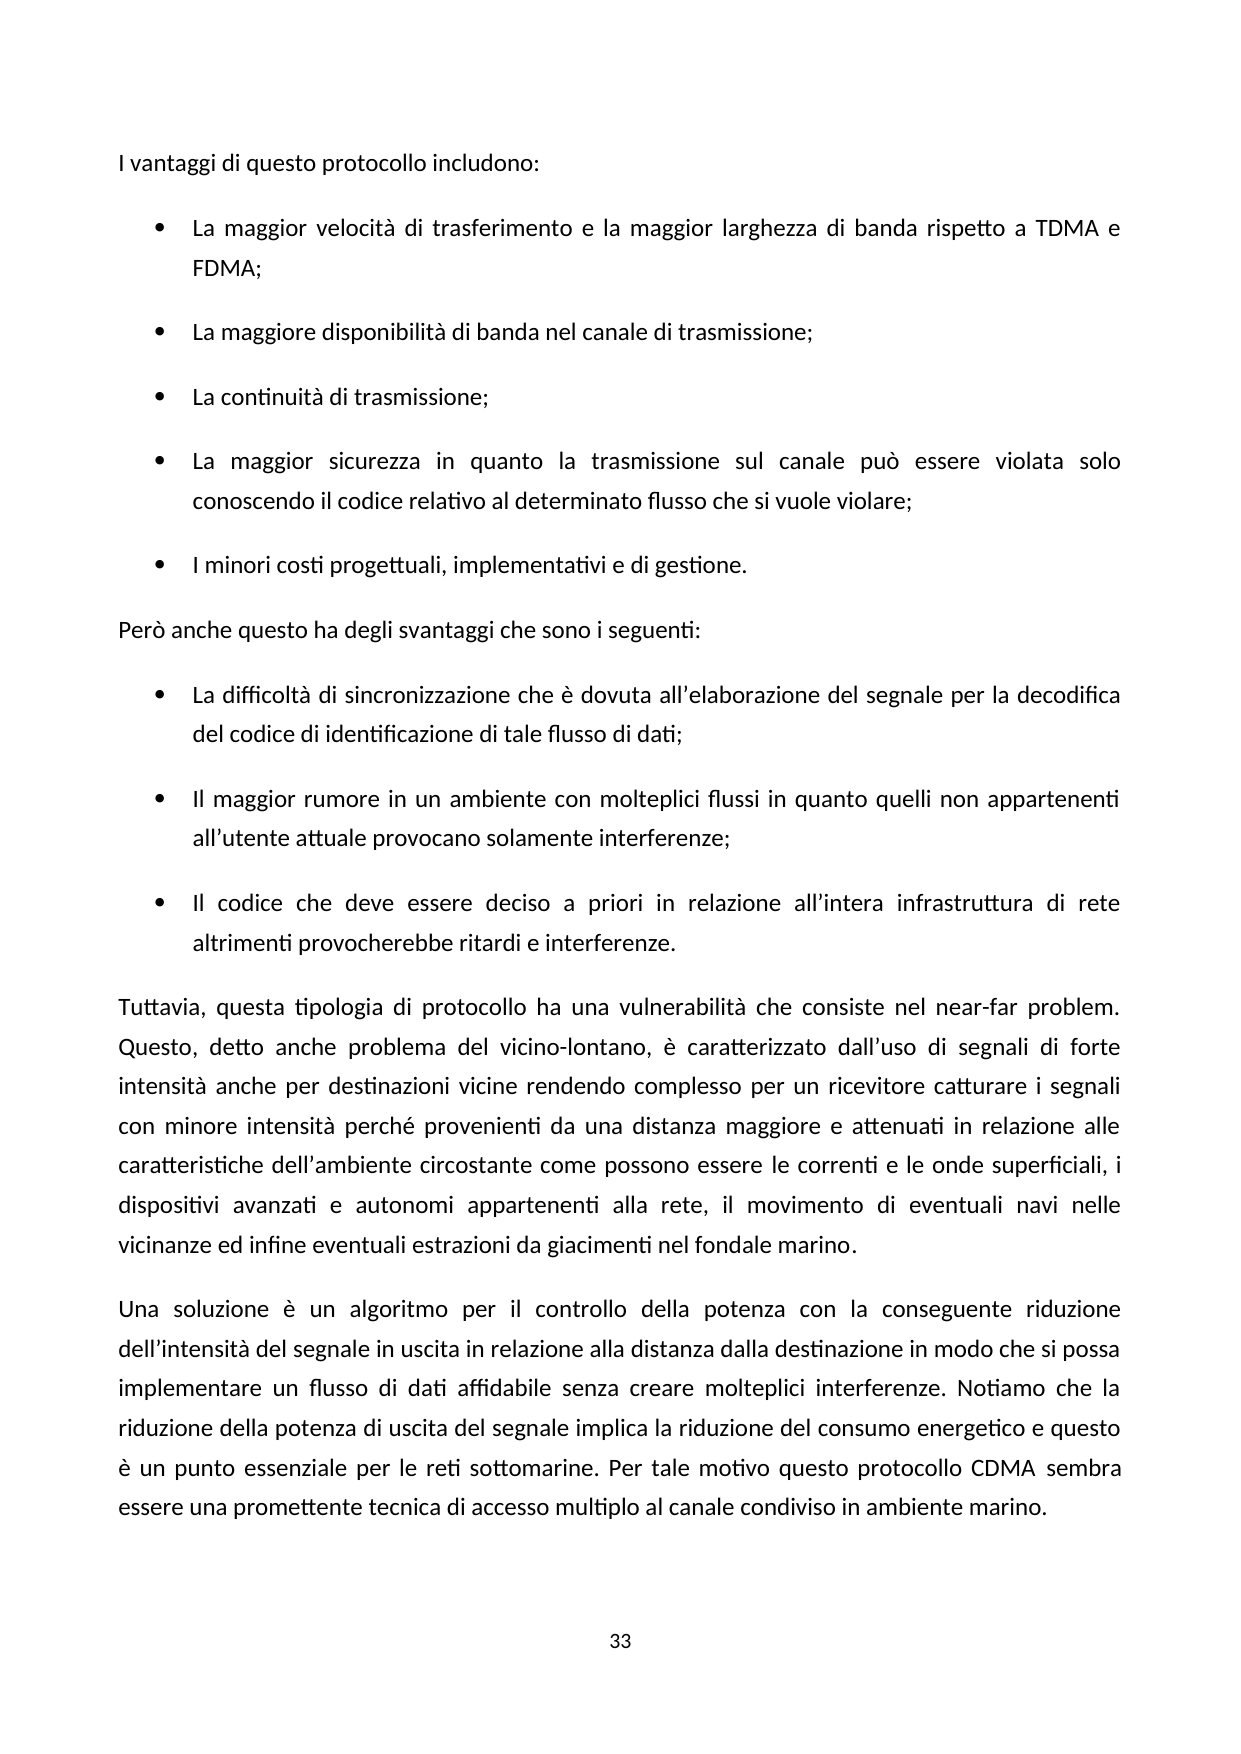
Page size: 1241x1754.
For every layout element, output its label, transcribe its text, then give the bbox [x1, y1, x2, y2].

list La continuità di trasmissione; [155, 381, 1122, 411]
text Però anche questo ha degli svantaggi che sono i seguenti: [118, 614, 1122, 645]
text Tuttavia, questa tipologia di protocollo ha una vulnerabilità che consiste nel near-far problem. Questo, detto anche problema del vicino-lontano, è caratterizzato dall’uso di segnali di forte intensità anche per destinazioni vicine rendendo complesso per un ricevitore catturare i segnali con minore intensità perché provenienti da una distanza maggiore e attenuati in relazione alle caratteristiche dell’ambiente circostante come possono essere le correnti e le onde superficiali, i dispositivi avanzati e autonomi appartenenti alla rete, il movimento di eventuali navi nelle vicinanze ed infine eventuali estrazioni da giacimenti nel fondale marino. [118, 991, 1122, 1259]
list I minori costi progettuali, implementativi e di gestione. [155, 550, 1122, 580]
text I vantaggi di questo protocollo includono: [118, 148, 1122, 178]
text Una soluzione è un algoritmo per il controllo della potenza con la conseguente riduzione dell’intensità del segnale in uscita in relazione alla distanza dalla destinazione in modo che si possa implementare un flusso di dati affidabile senza creare molteplici interferenze. Notiamo che la riduzione della potenza di uscita del segnale implica la riduzione del consumo energetico e questo è un punto essenziale per le reti sottomarine. Per tale motivo questo protocollo CDMA sembra essere una promettente tecnica di accesso multiplo al canale condiviso in ambiente marino. [118, 1293, 1122, 1522]
list La maggior sicurezza in quanto la trasmissione sul canale può essere violata solo conoscendo il codice relativo al determinato flusso che si vuole violare; [155, 446, 1122, 516]
list Il maggior rumore in un ambiente con molteplici flussi in quanto quelli non appartenenti all’utente attuale provocano solamente interferenze; [155, 783, 1122, 853]
list La maggior velocità di trasferimento e la maggior larghezza di banda rispetto a TDMA e FDMA; [155, 212, 1122, 282]
list La maggiore disponibilità di banda nel canale di trasmissione; [155, 316, 1122, 347]
list Il codice che deve essere deciso a priori in relazione all’intera infrastruttura di rete altrimenti provocherebbe ritardi e interferenze. [155, 887, 1122, 957]
list La difficoltà di sincronizzazione che è dovuta all’elaborazione del segnale per la decodifica del codice di identificazione di tale flusso di dati; [155, 679, 1122, 749]
